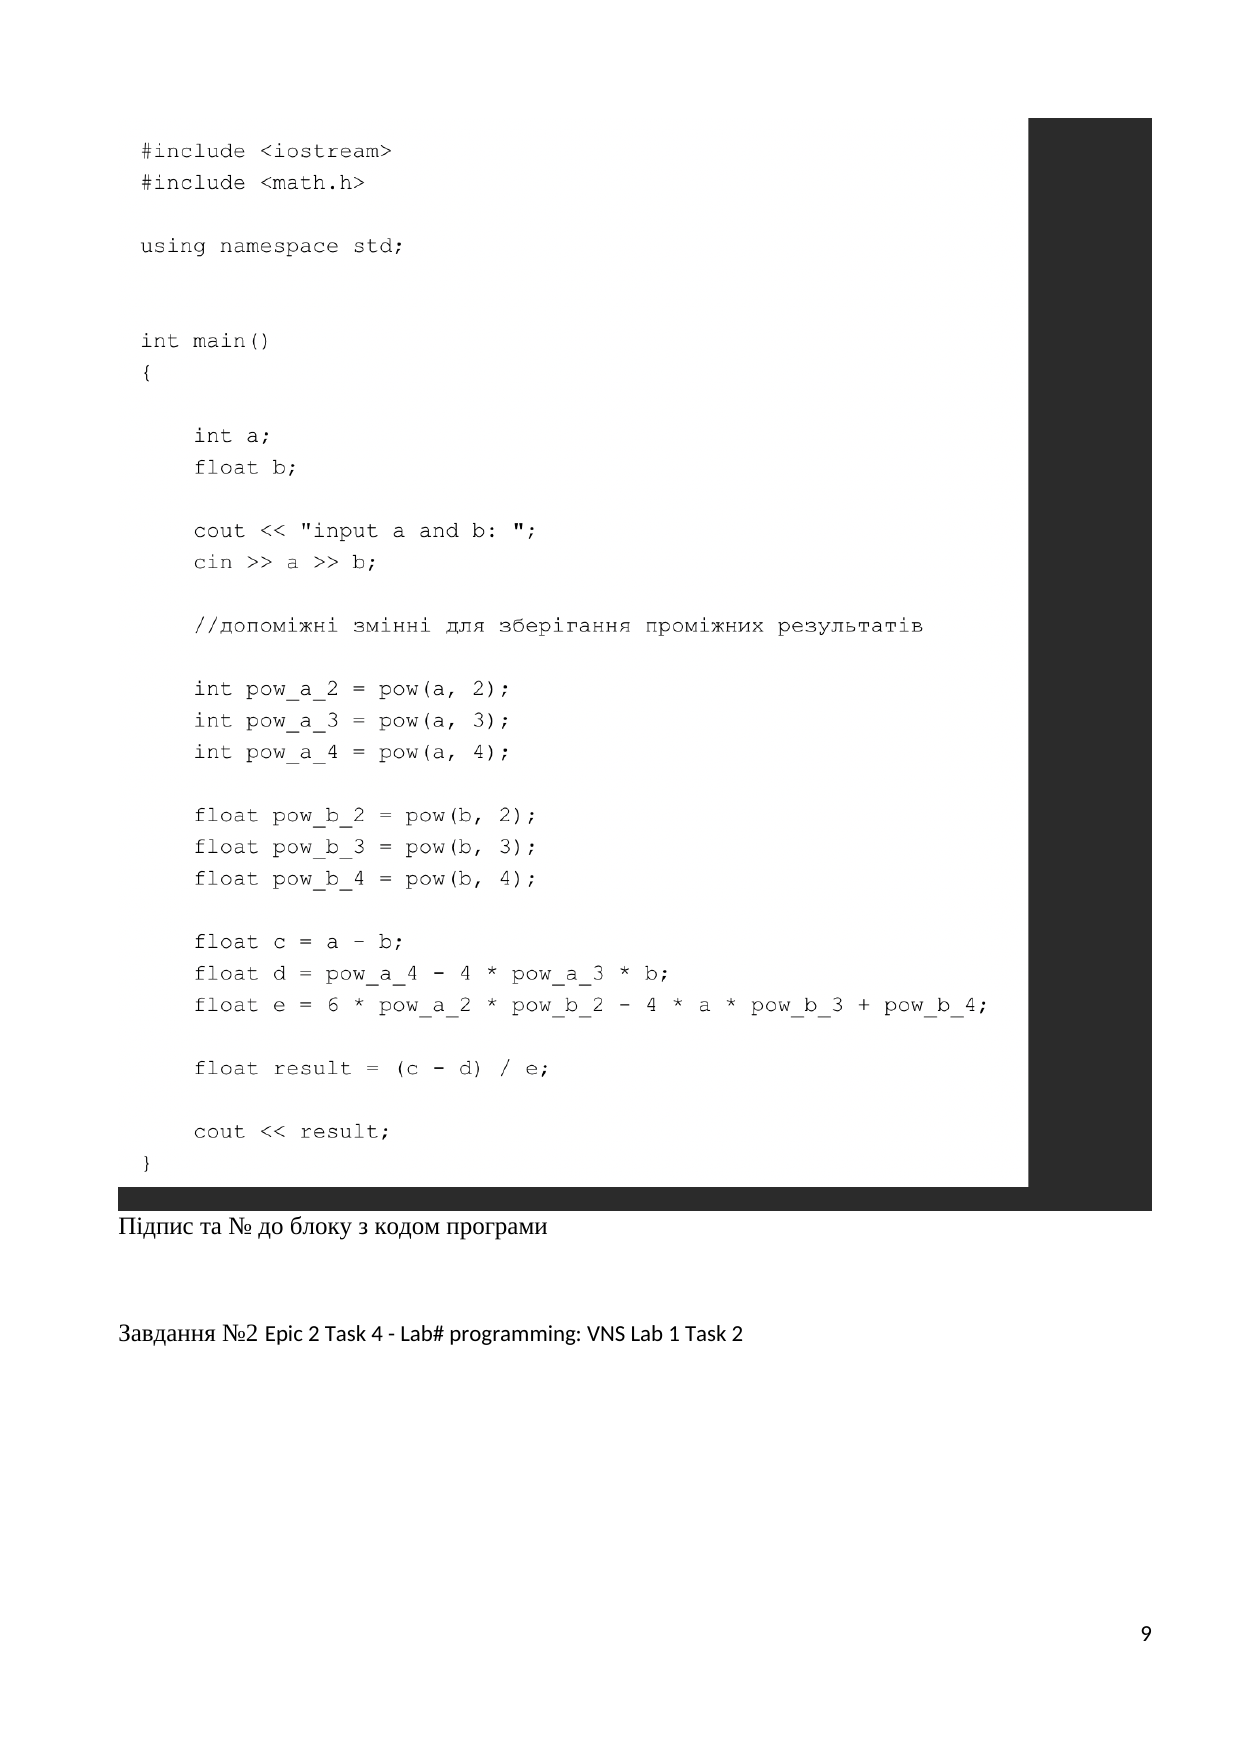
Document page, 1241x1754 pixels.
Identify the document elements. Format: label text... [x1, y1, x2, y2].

text Підпис та № до блоку з кодом програми [118, 1211, 1152, 1239]
text Завдання №2 Epic 2 Task 4 - Lab# programming: VNS Lab 1 Task 2 [118, 1318, 1152, 1348]
picture [118, 118, 1029, 1187]
